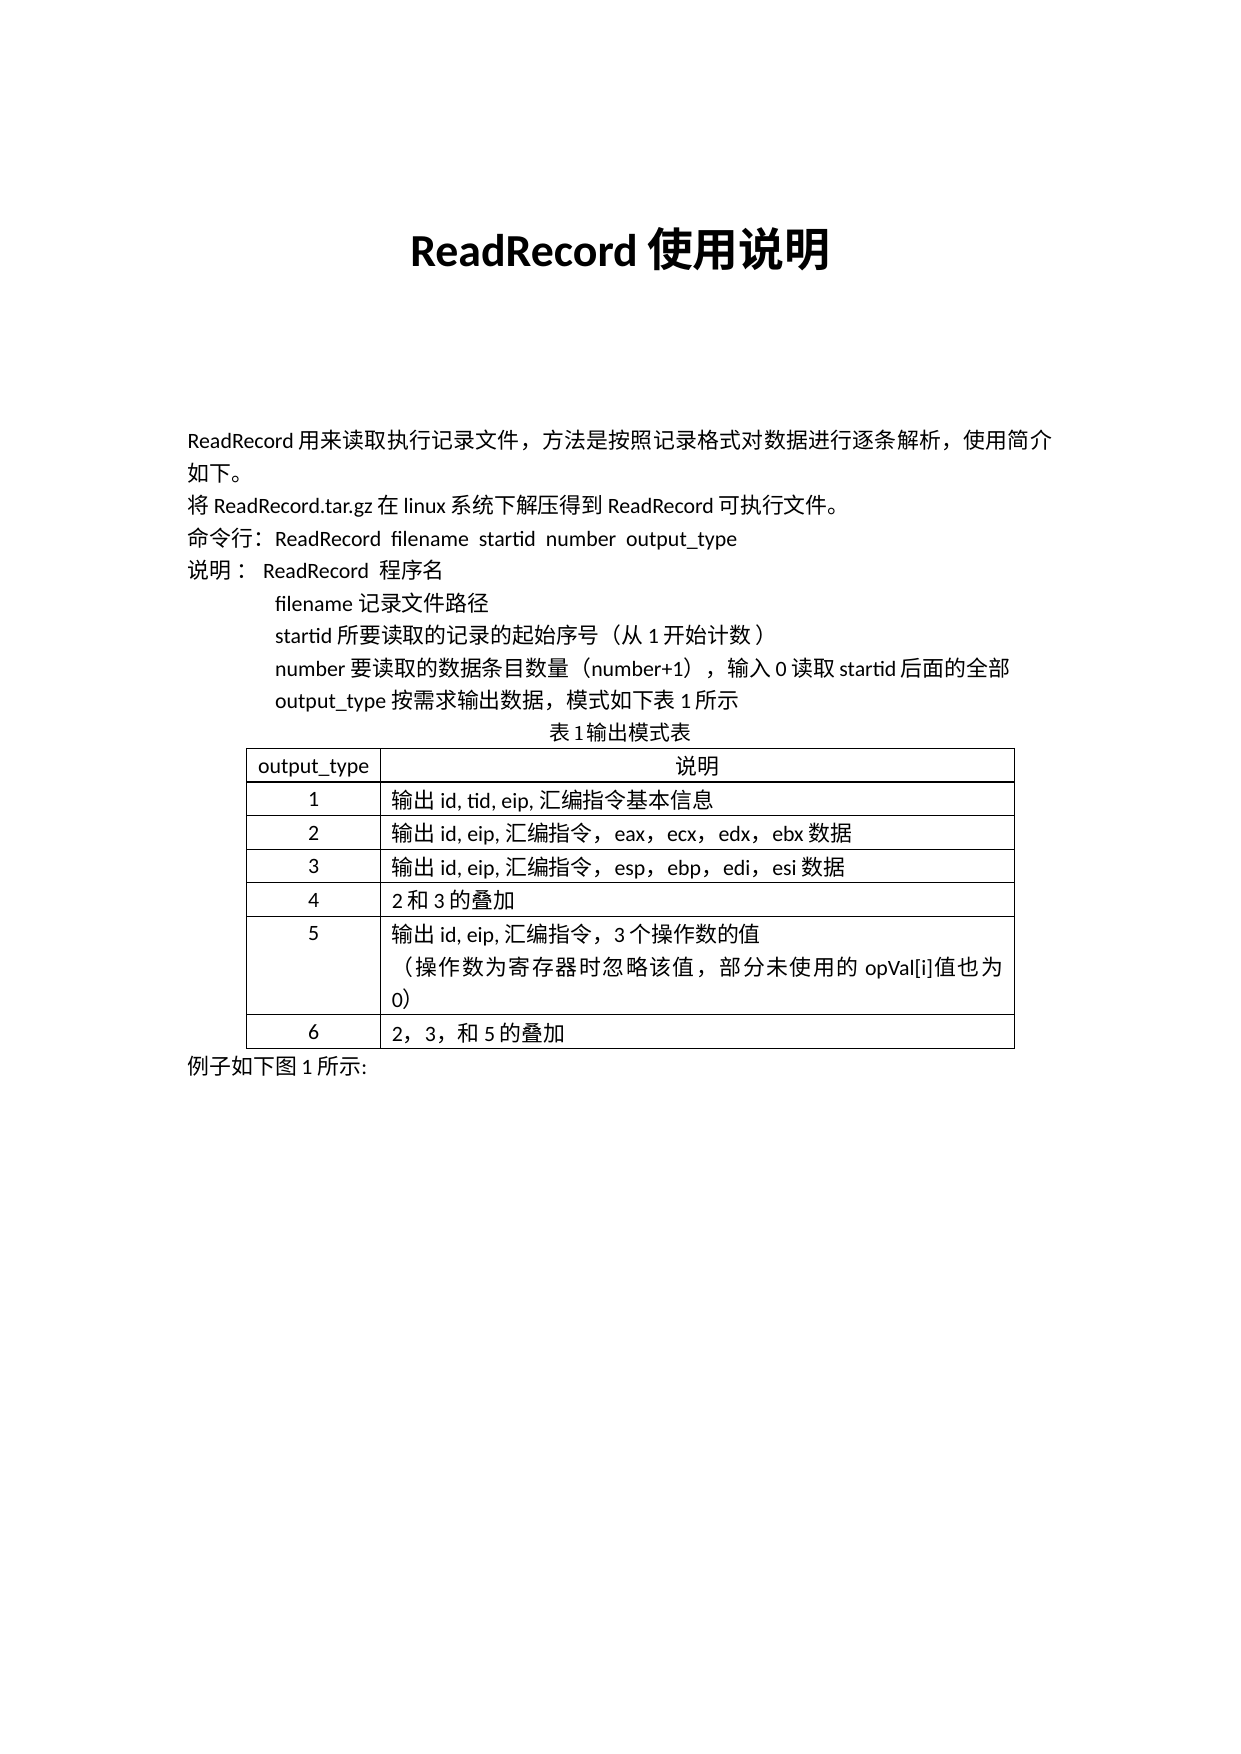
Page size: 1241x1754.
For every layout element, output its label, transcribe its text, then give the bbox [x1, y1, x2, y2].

table_header output_type [247, 749, 380, 781]
table_cell 2，3，和5的叠加 [381, 1015, 1014, 1048]
text 说明 ： ReadRecord 程序名 [187, 553, 1053, 585]
table_cell 2和3 的叠加 [381, 883, 1014, 916]
text 例子如下图1 所示: [187, 1049, 1053, 1081]
text filename 记录文件路径 [187, 585, 1053, 618]
table_cell 输出 id, eip, 汇编指令，esp，ebp，edi，esi数据 [381, 850, 1014, 882]
table_cell 1 [247, 783, 380, 815]
text number 要读取的数据条目数量（number+1），输入0读取startid后面的全部 [187, 650, 1053, 683]
table_cell 5 [247, 917, 380, 1014]
table_cell 6 [247, 1015, 380, 1048]
text ReadRecord用来读取执行记录文件，方法是按照记录格式对数据进行逐条解析，使用简介如下。 [187, 423, 1053, 488]
table_cell 4 [247, 883, 380, 916]
text 表 1输出模式表 [187, 715, 1053, 748]
subtitle ReadRecord使用说明 [187, 197, 1053, 295]
table_cell 输出id, eip, 汇编指令，3个操作数的值 （操作数为寄存器时忽略该值，部分未使用的opVal[i]值也为0） [381, 917, 1014, 1014]
text 将ReadRecord.tar.gz在linux系统下解压得到ReadRecord可执行文件。 [187, 488, 1053, 520]
table_cell 2 [247, 816, 380, 848]
table_cell 输出 id, eip, 汇编指令，eax，ecx，edx，ebx数据 [381, 816, 1014, 848]
table_header 说明 [381, 749, 1014, 781]
table_cell 3 [247, 850, 380, 882]
table_cell 输出 id, tid, eip, 汇编指令基本信息 [381, 783, 1014, 815]
text 命令行：ReadRecord filename startid number output_type [187, 520, 1053, 553]
text startid 所要读取的记录的起始序号（从1开始计数 ） [187, 618, 1053, 650]
text output_type 按需求输出数据，模式如下表1所示 [187, 683, 1053, 715]
